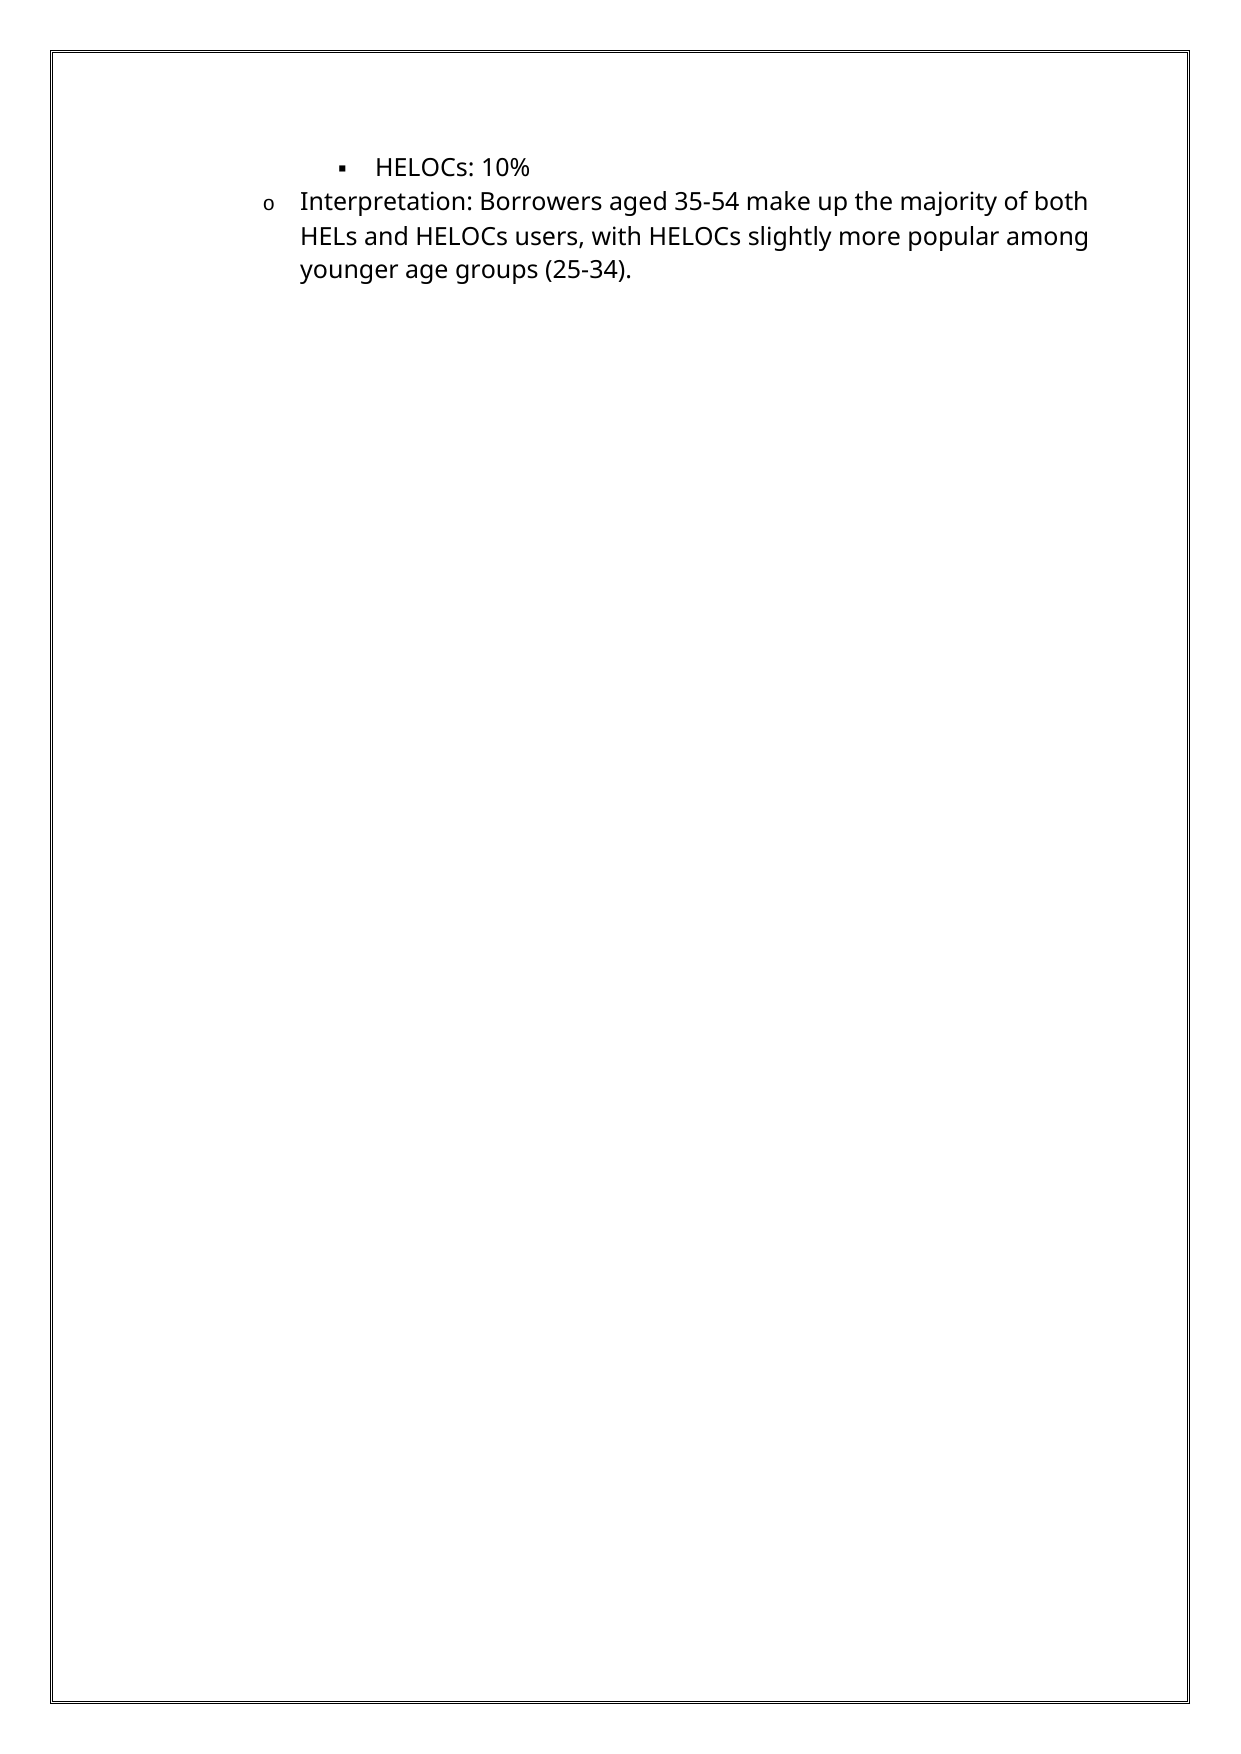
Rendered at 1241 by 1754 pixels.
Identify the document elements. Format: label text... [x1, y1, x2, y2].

list HELOCs: 10% [337, 150, 1090, 184]
list Interpretation: Borrowers aged 35-54 make up the majority of both HELs and HELOCs users, with HELOCs slightly more popular among younger age groups (25-34). [262, 184, 1090, 286]
